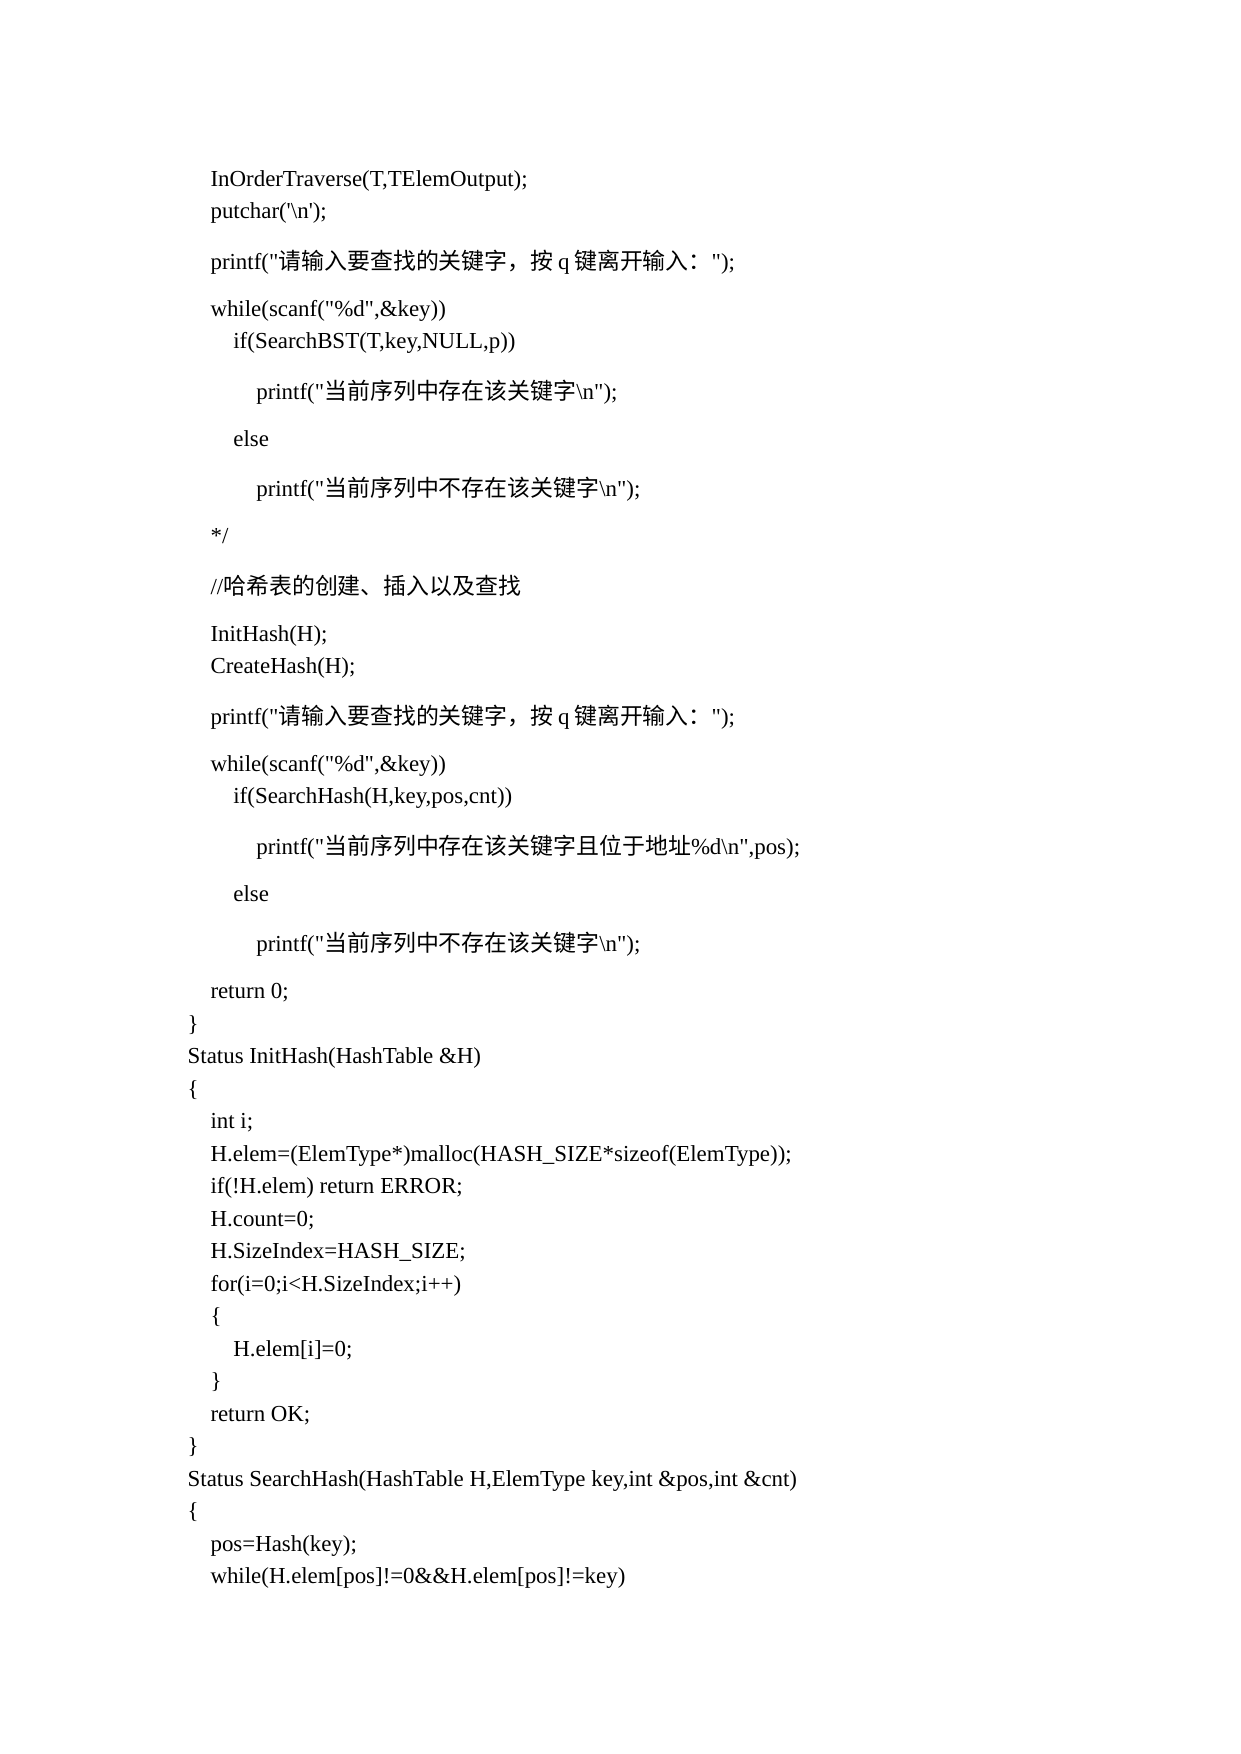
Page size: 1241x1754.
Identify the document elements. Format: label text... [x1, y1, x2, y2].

text int i; [187, 1104, 1053, 1137]
text printf("当前序列中不存在该关键字\n"); [187, 454, 1053, 519]
text CreateHash(H); [187, 649, 1053, 682]
text printf("当前序列中存在该关键字且位于地址%d\n",pos); [187, 812, 1053, 877]
text } [187, 1364, 1053, 1397]
text while(scanf("%d",&key)) [187, 292, 1053, 324]
text if(!H.elem) return ERROR; [187, 1169, 1053, 1202]
text putchar('\n'); [187, 194, 1053, 227]
text Status SearchHash(HashTable H,ElemType key,int &pos,int &cnt) [187, 1462, 1053, 1494]
text printf("当前序列中不存在该关键字\n"); [187, 909, 1053, 974]
text pos=Hash(key); [187, 1527, 1053, 1559]
text for(i=0;i<H.SizeIndex;i++) [187, 1267, 1053, 1299]
text else [187, 422, 1053, 454]
text Status InitHash(HashTable &H) [187, 1039, 1053, 1072]
text H.count=0; [187, 1202, 1053, 1234]
text } [187, 1429, 1053, 1462]
text { [187, 1299, 1053, 1332]
text if(SearchHash(H,key,pos,cnt)) [187, 779, 1053, 812]
text if(SearchBST(T,key,NULL,p)) [187, 324, 1053, 357]
text { [187, 1072, 1053, 1104]
text printf("请输入要查找的关键字，按q键离开输入："); [187, 682, 1053, 747]
text printf("当前序列中存在该关键字\n"); [187, 357, 1053, 422]
text { [187, 1494, 1053, 1527]
text H.SizeIndex=HASH_SIZE; [187, 1234, 1053, 1267]
text InitHash(H); [187, 617, 1053, 649]
text while(H.elem[pos]!=0&&H.elem[pos]!=key) [187, 1559, 1053, 1592]
text return OK; [187, 1397, 1053, 1429]
text */ [187, 519, 1053, 552]
text //哈希表的创建、插入以及查找 [187, 552, 1053, 617]
text InOrderTraverse(T,TElemOutput); [187, 162, 1053, 194]
text } [187, 1007, 1053, 1039]
text while(scanf("%d",&key)) [187, 747, 1053, 779]
text H.elem=(ElemType*)malloc(HASH_SIZE*sizeof(ElemType)); [187, 1137, 1053, 1169]
text return 0; [187, 974, 1053, 1007]
text printf("请输入要查找的关键字，按q键离开输入："); [187, 227, 1053, 292]
text H.elem[i]=0; [187, 1332, 1053, 1364]
text else [187, 877, 1053, 909]
